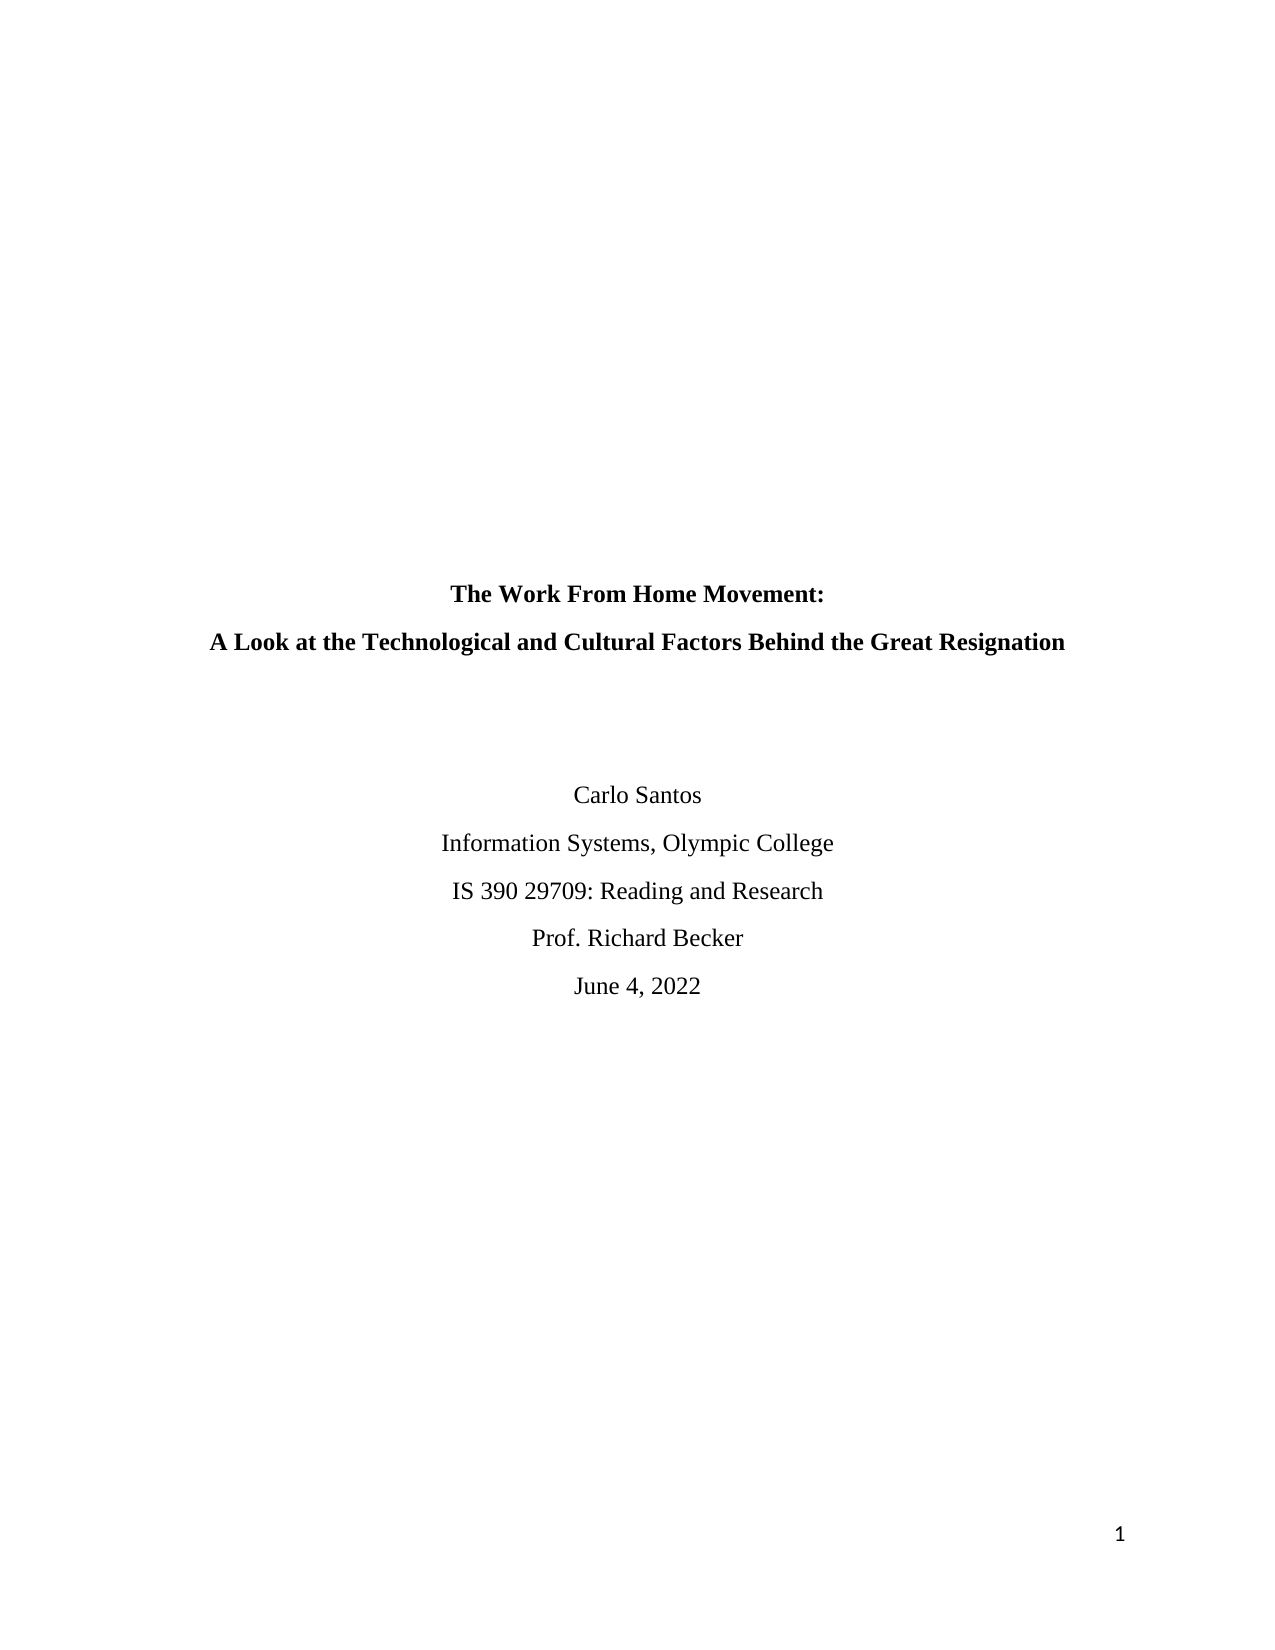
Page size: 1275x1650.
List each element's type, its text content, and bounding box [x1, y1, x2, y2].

text A Look at the Technological and Cultural Factors Behind the Great Resignation [150, 627, 1125, 656]
text June 4, 2022 [150, 971, 1125, 1000]
text Information Systems, Olympic College [150, 828, 1125, 857]
text Prof. Richard Becker [150, 923, 1125, 952]
text The Work From Home Movement: [150, 579, 1125, 608]
text Carlo Santos [150, 780, 1125, 809]
text IS 390 29709: Reading and Research [150, 876, 1125, 904]
